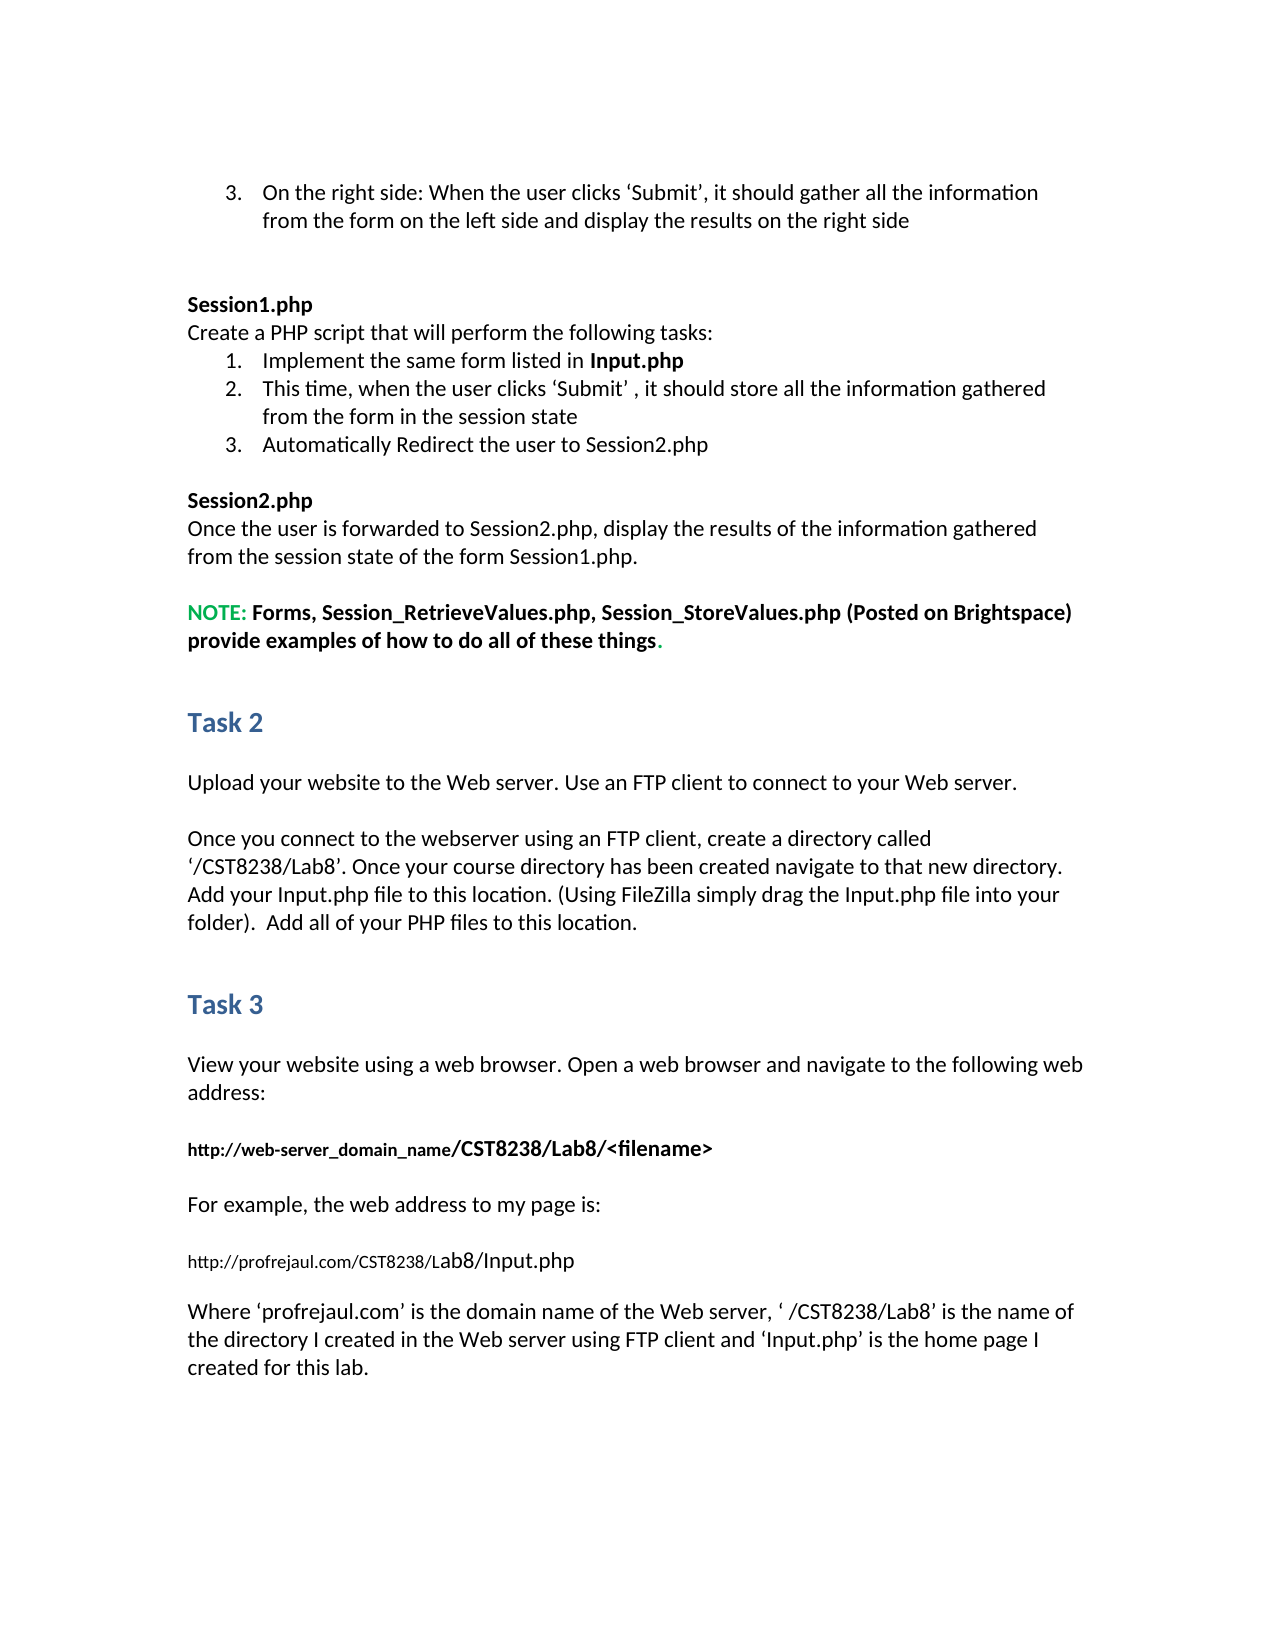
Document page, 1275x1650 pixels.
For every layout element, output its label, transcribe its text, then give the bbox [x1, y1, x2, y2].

text NOTE: Forms, Session_RetrieveValues.php, Session_StoreValues.php (Posted on Brightspace) provide examples of how to do all of these things. [187, 598, 1087, 654]
text Session2.php [187, 486, 1087, 514]
text http://web-server_domain_name/CST8238/Lab8/<filename> [187, 1134, 1087, 1162]
text Session1.php [187, 290, 1087, 318]
text Once the user is forwarded to Session2.php, display the results of the information gathered from the session state of the form Session1.php. [187, 514, 1087, 570]
list Automatically Redirect the user to Session2.php [225, 430, 1087, 458]
text Once you connect to the webserver using an FTP client, create a directory called ‘/CST8238/Lab8’. Once your course directory has been created navigate to that new directory. Add your Input.php file to this location. (Using FileZilla simply drag the Input.php file into your folder). Add all of your PHP files to this location. [187, 824, 1087, 936]
text Create a PHP script that will perform the following tasks: [187, 318, 1087, 346]
subtitle Task 2 [187, 704, 1087, 740]
text For example, the web address to my page is: http://profrejaul.com/CST8238/Lab8/Input.php [187, 1190, 1087, 1274]
text Where ‘profrejaul.com’ is the domain name of the Web server, ‘ /CST8238/Lab8’ is the name of the directory I created in the Web server using FTP client and ‘Input.php’ is the home page I created for this lab. [187, 1297, 1087, 1381]
list On the right side: When the user clicks ‘Submit’, it should gather all the information from the form on the left side and display the results on the right side [225, 178, 1087, 234]
text View your website using a web browser. Open a web browser and navigate to the following web address: [187, 1050, 1087, 1106]
list Implement the same form listed in Input.php [225, 346, 1087, 374]
text Upload your website to the Web server. Use an FTP client to connect to your Web server. [187, 768, 1087, 796]
subtitle Task 3 [187, 986, 1087, 1022]
list This time, when the user clicks ‘Submit’ , it should store all the information gathered from the form in the session state [225, 374, 1087, 430]
